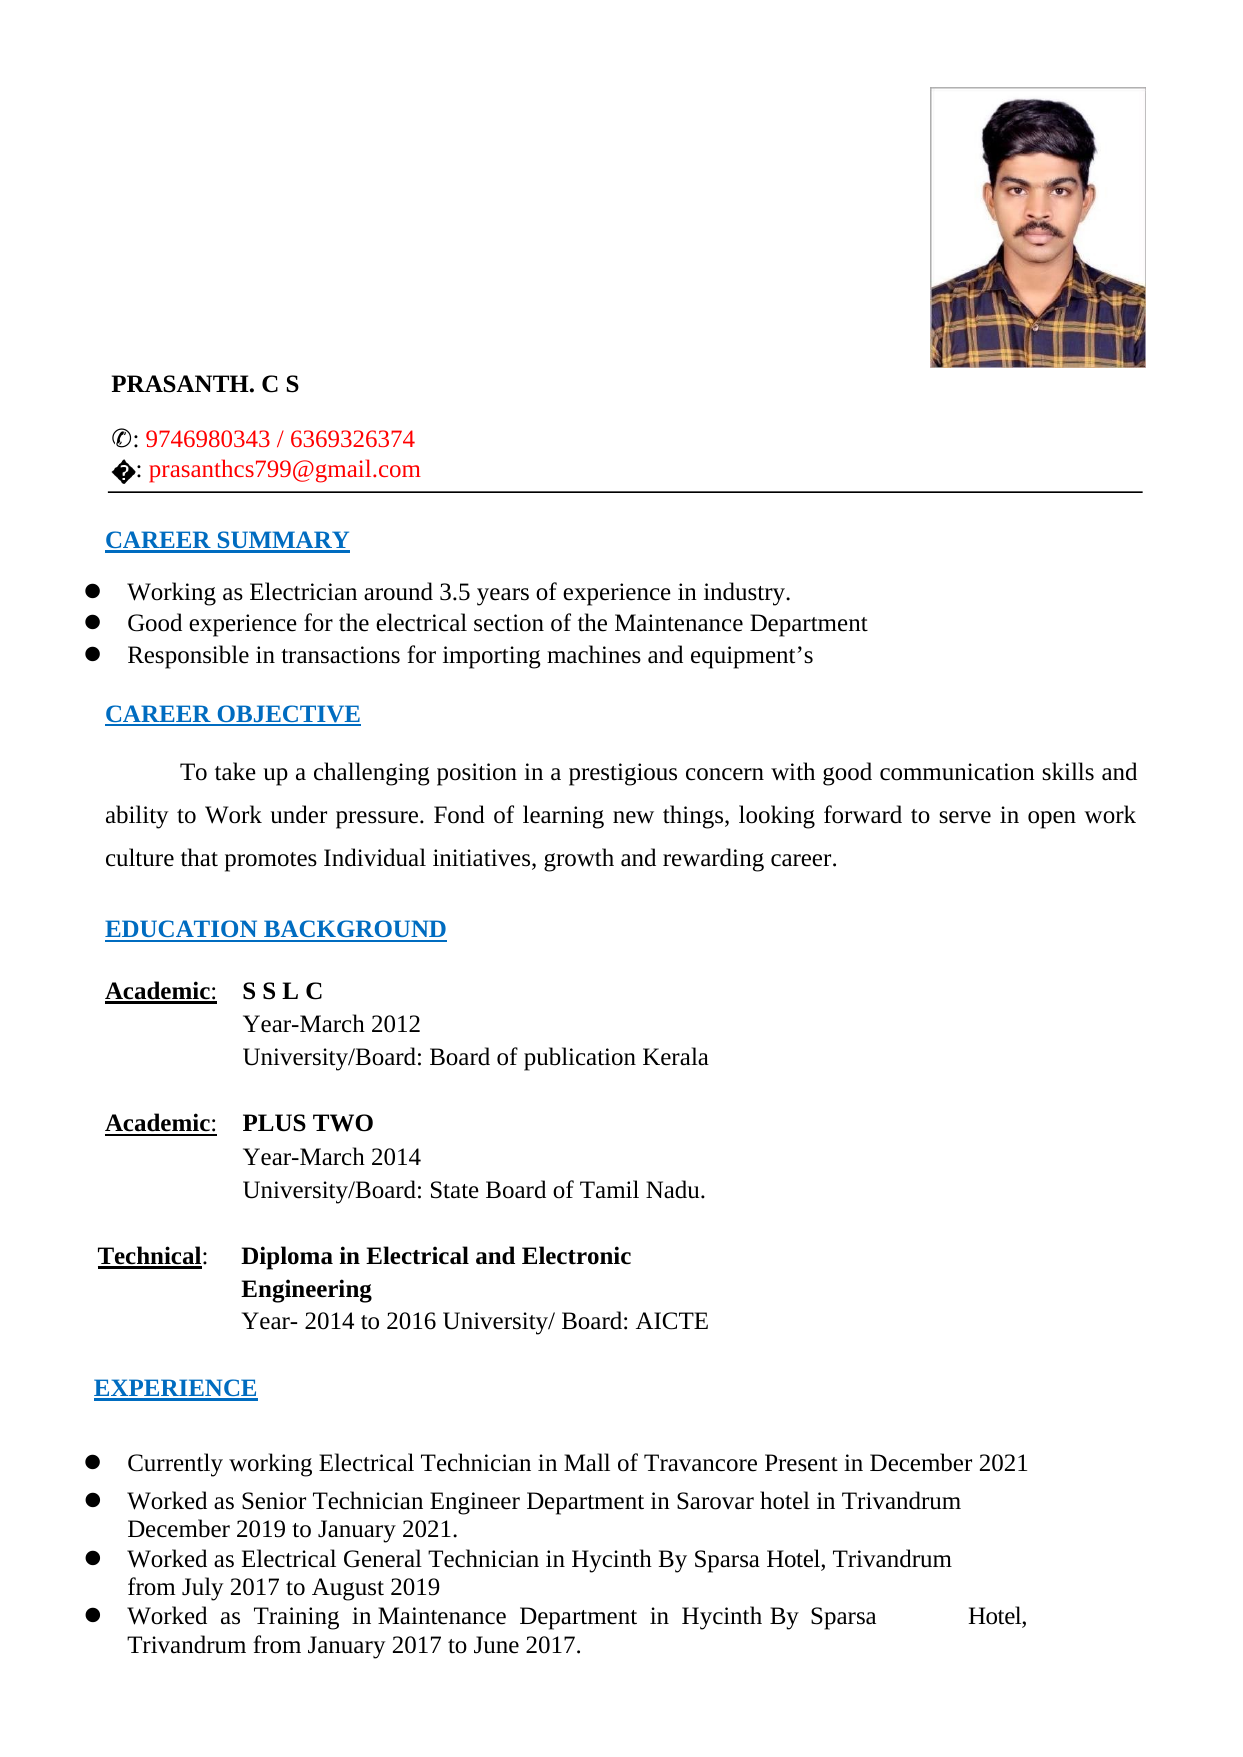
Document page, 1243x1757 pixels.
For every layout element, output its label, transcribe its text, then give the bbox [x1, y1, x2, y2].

text Year-March 2012 [242, 1009, 1155, 1038]
subtitle EDUCATION BACKGROUND [105, 914, 1155, 943]
list Worked as Electrical General Technician in Hycinth By Sparsa Hotel, Trivandrum from July 2017 to August 2019 [83, 1544, 957, 1601]
text ✆: 9746980343 / 6369326374 [111, 421, 1155, 454]
picture [111, 459, 136, 484]
text Year-March 2014 [242, 1142, 1155, 1171]
text To take up a challenging position in a prestigious concern with good communication skills and ability to Work under pressure. Fond of learning new things, looking forward to serve in open work culture that promotes Individual initiatives, growth and rewarding career. [105, 757, 1138, 872]
list Worked as Training in Maintenance Department in Hycinth By Sparsa Hotel, Trivandrum from January 2017 to June 2017. [83, 1601, 1030, 1659]
subtitle CAREER OBJECTIVE [105, 699, 1155, 727]
list Working as Electrician around 3.5 years of experience in industry. [83, 577, 1155, 606]
text University/Board: Board of publication Kerala [242, 1042, 1155, 1071]
list Good experience for the electrical section of the Maintenance Department [83, 608, 1155, 637]
subtitle Technical: Diploma in Electrical and Electronic Engineering [97, 1241, 632, 1303]
text : prasanthcs799@gmail.com [135, 454, 1155, 483]
subtitle Academic: PLUS TWO [105, 1108, 1155, 1137]
picture [930, 87, 1146, 368]
subtitle EXPERIENCE [94, 1373, 1155, 1402]
subtitle CAREER SUMMARY [105, 525, 1155, 554]
list Worked as Senior Technician Engineer Department in Sarovar hotel in Trivandrum December 2019 to January 2021. [83, 1486, 1069, 1543]
text Academic: S S L C [105, 976, 1155, 1005]
list Currently working Electrical Technician in Mall of Travancore Present in December 2021 [83, 1448, 1155, 1476]
subtitle PRASANTH. C S [111, 369, 1155, 397]
text University/Board: State Board of Tamil Nadu. [242, 1175, 1155, 1203]
list Responsible in transactions for importing machines and equipment’s [83, 640, 1155, 669]
text Year- 2014 to 2016 University/ Board: AICTE [241, 1307, 1155, 1335]
